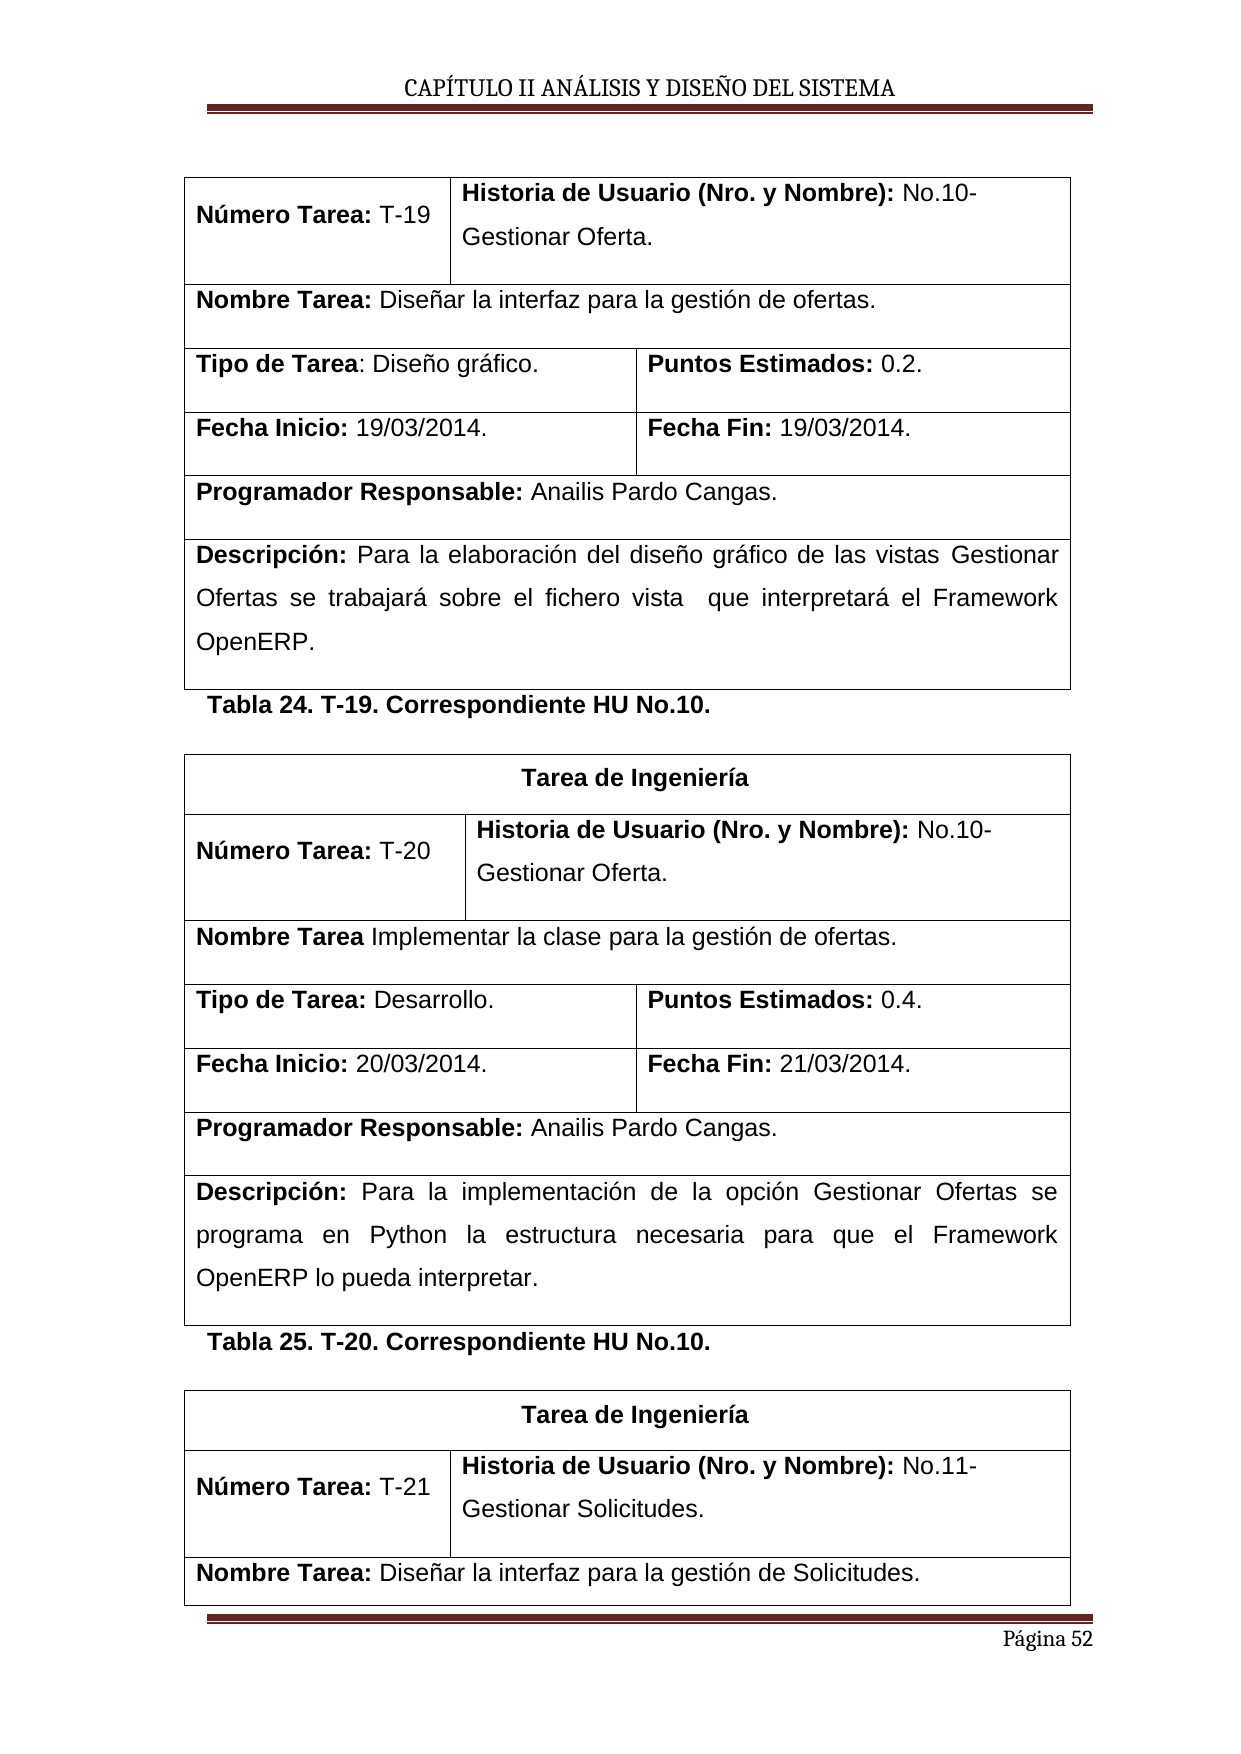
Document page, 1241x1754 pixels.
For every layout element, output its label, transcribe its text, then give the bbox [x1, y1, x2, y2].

table_cell Puntos Estimados: 0.4. [637, 985, 1070, 1048]
table_cell Número Tarea: T-20 [185, 815, 465, 920]
text Tabla 25. T-20. Correspondiente HU No.10. [207, 1326, 1093, 1355]
table_cell Número Tarea: T-19 [185, 178, 450, 284]
table_cell Historia de Usuario (Nro. y Nombre): No.10- Gestionar Oferta. [466, 815, 1070, 920]
table_cell Descripción: Para la elaboración del diseño gráfico de las vistas Gestionar Ofertas se trabajará sobre el fichero vista que interpretará el Framework OpenERP. [185, 540, 1070, 689]
table_cell Fecha Inicio: 20/03/2014. [185, 1049, 636, 1112]
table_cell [185, 1558, 1070, 1605]
table_cell Nombre Tarea Implementar la clase para la gestión de ofertas. [185, 921, 1070, 984]
table_cell Descripción: Para la implementación de la opción Gestionar Ofertas se programa en Python la estructura necesaria para que el Framework OpenERP lo pueda interpretar. [185, 1176, 1070, 1325]
table_cell Tipo de Tarea: Desarrollo. [185, 985, 636, 1048]
table_header Tarea de Ingeniería [185, 1391, 1070, 1450]
table_cell Historia de Usuario (Nro. y Nombre): No.11- Gestionar Solicitudes. [451, 1451, 1070, 1557]
table_cell Tipo de Tarea: Diseño gráfico. [185, 349, 636, 412]
text Tabla 24. T-19. Correspondiente HU No.10. [207, 690, 1093, 719]
table_cell Puntos Estimados: 0.2. [637, 349, 1070, 412]
table_cell Programador Responsable: Anailis Pardo Cangas. [185, 1113, 1070, 1175]
table_cell Programador Responsable: Anailis Pardo Cangas. [185, 476, 1070, 539]
table_cell Fecha Fin: 21/03/2014. [637, 1049, 1070, 1112]
table_cell Historia de Usuario (Nro. y Nombre): No.10- Gestionar Oferta. [451, 178, 1070, 284]
table_cell Número Tarea: T-21 [185, 1451, 450, 1557]
table_cell Nombre Tarea: Diseñar la interfaz para la gestión de ofertas. [185, 285, 1070, 348]
table_header Tarea de Ingeniería [185, 755, 1070, 813]
table_cell Fecha Fin: 19/03/2014. [637, 413, 1070, 475]
table_cell Fecha Inicio: 19/03/2014. [185, 413, 636, 475]
